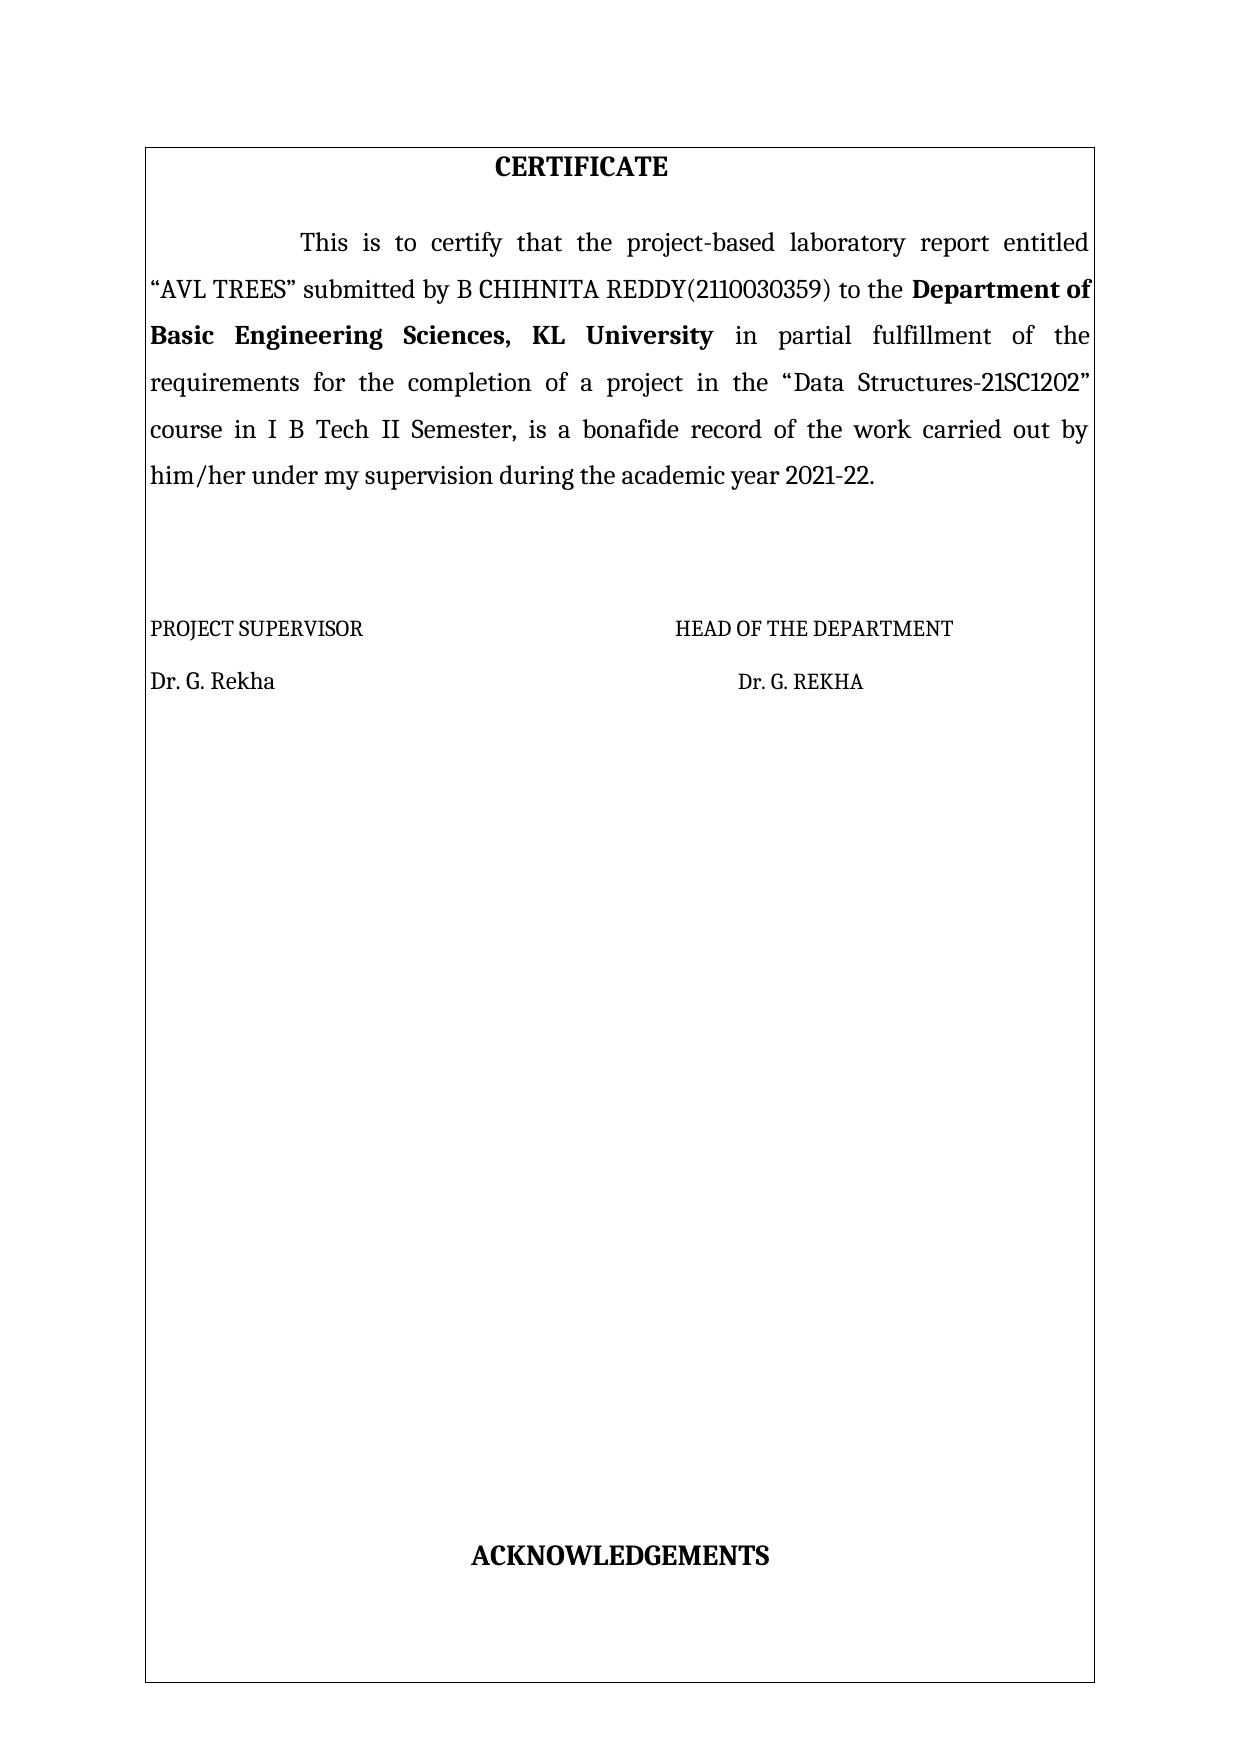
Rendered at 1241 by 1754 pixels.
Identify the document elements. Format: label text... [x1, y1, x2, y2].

text PROJECT SUPERVISOR HEAD OF THE DEPARTMENT [150, 616, 1090, 642]
text CERTIFICATE [150, 150, 1090, 183]
text ACKNOWLEDGEMENTS [150, 1539, 1090, 1573]
text This is to certify that the project-based laboratory report entitled “AVL TREES” submitted by B CHIHNITA REDDY(2110030359) to the Department of Basic Engineering Sciences, KL University in partial fulfillment of the requirements for the completion of a project in the “Data Structures-21SC1202” course in I B Tech II Semester, is a bonafide record of the work carried out by him/her under my supervision during the academic year 2021-22. [150, 227, 1090, 492]
text Dr. G. Rekha Dr. G. REKHA [150, 667, 1090, 726]
